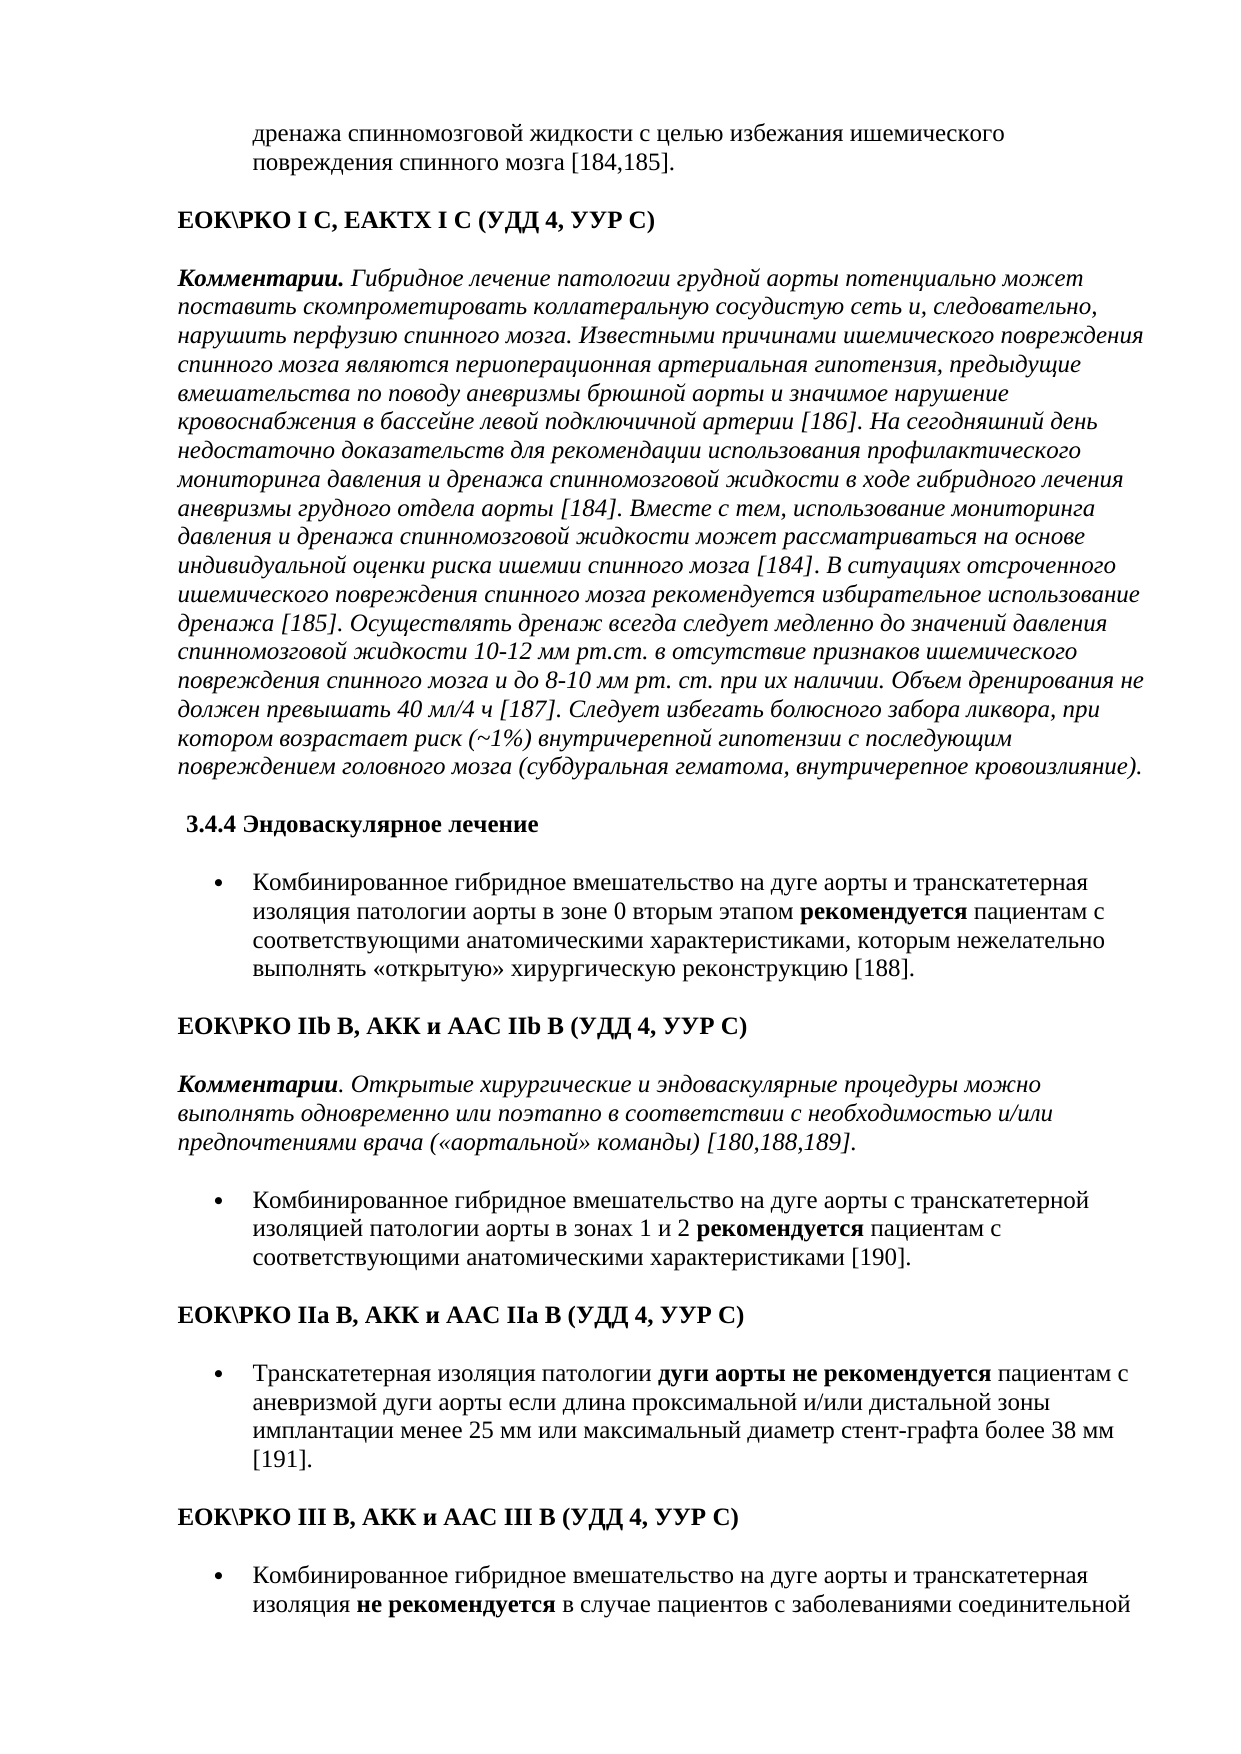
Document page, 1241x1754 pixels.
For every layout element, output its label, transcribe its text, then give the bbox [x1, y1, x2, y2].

text ЕОК\РКО IIb B, АКК и ААC IIb B (УДД 4, УУР C) [177, 1011, 1152, 1040]
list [215, 118, 1152, 176]
text ЕОК\РКО IIa B, АКК и ААC IIa B (УДД 4, УУР С) [177, 1300, 1152, 1329]
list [215, 1560, 1152, 1618]
text ЕОК\РКО I C, ЕАКТХ I C (УДД 4, УУР С) [177, 205, 1152, 233]
text Комментарии. Гибридное лечение патологии грудной аорты потенциально может поставить скомпрометировать коллатеральную сосудистую сеть и, следовательно, нарушить перфузию спинного мозга. Известными причинами ишемического повреждения спинного мозга являются периоперационная артериальная гипотензия, предыдущие вмешательства по поводу аневризмы брюшной аорты и значимое нарушение кровоснабжения в бассейне левой подключичной артерии [186]. На сегодняшний день недостаточно доказательств для рекомендации использования профилактического мониторинга давления и дренажа спинномозговой жидкости в ходе гибридного лечения аневризмы грудного отдела аорты [184]. Вместе с тем, использование мониторинга давления и дренажа спинномозговой жидкости может рассматриваться на основе индивидуальной оценки риска ишемии спинного мозга [184]. В ситуациях отсроченного ишемического повреждения спинного мозга рекомендуется избирательное использование дренажа [185]. Осуществлять дренаж всегда следует медленно до значений давления спинномозговой жидкости 10-12 мм рт.ст. в отсутствие признаков ишемического повреждения спинного мозга и до 8-10 мм рт. ст. при их наличии. Объем дренирования не должен превышать 40 мл/4 ч [187]. Следует избегать болюсного забора ликвора, при котором возрастает риск (~1%) внутричерепной гипотензии с последующим повреждением головного мозга (субдуральная гематома, внутричерепное кровоизлияние). [177, 263, 1152, 780]
list Комбинированное гибридное вмешательство на дуге аорты и транскатетерная изоляция патологии аорты в зоне 0 вторым этапом рекомендуется пациентам с соответствующими анатомическими характеристиками, которым нежелательно выполнять «открытую» хирургическую реконструкцию [188]. [215, 867, 1152, 982]
text 3.4.4 Эндоваскулярное лечение [177, 809, 1152, 838]
list Транскатетерная изоляция патологии дуги аорты не рекомендуется пациентам с аневризмой дуги аорты если длина проксимальной и/или дистальной зоны имплантации менее 25 мм или максимальный диаметр стент-графта более 38 мм [191]. [215, 1358, 1152, 1473]
text ЕОК\РКО III B, АКК и ААC III B (УДД 4, УУР С) [177, 1502, 1152, 1531]
list Комбинированное гибридное вмешательство на дуге аорты c транскатетерной изоляцией патологии аорты в зонах 1 и 2 рекомендуется пациентам с соответствующими анатомическими характеристиками [190]. [215, 1185, 1152, 1271]
text Комментарии. Открытые хирургические и эндоваскулярные процедуры можно выполнять одновременно или поэтапно в соответствии с необходимостью и/или предпочтениями врача («аортальной» команды) [180,188,189]. [177, 1069, 1152, 1156]
